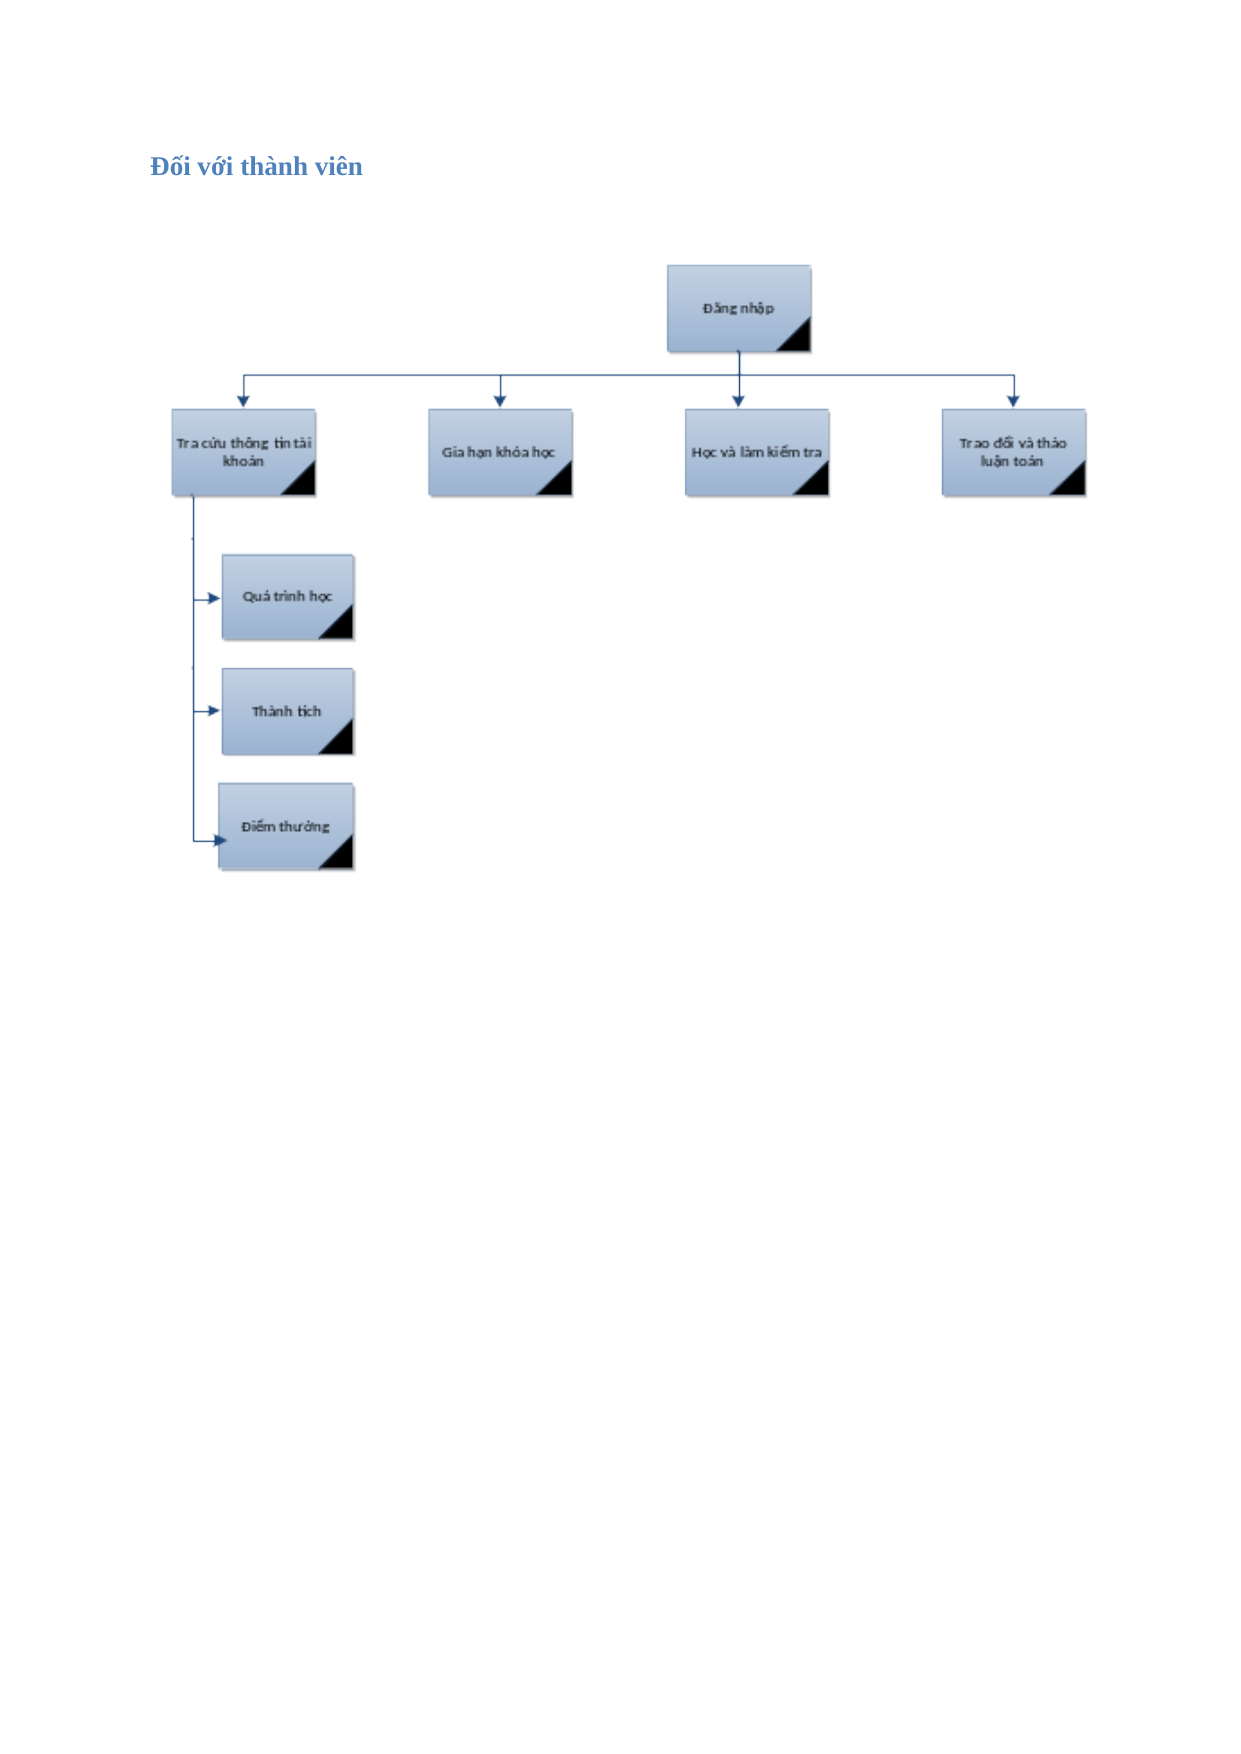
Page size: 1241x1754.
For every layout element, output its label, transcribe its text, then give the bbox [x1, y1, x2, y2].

list Đối với thành viên [150, 150, 1090, 181]
